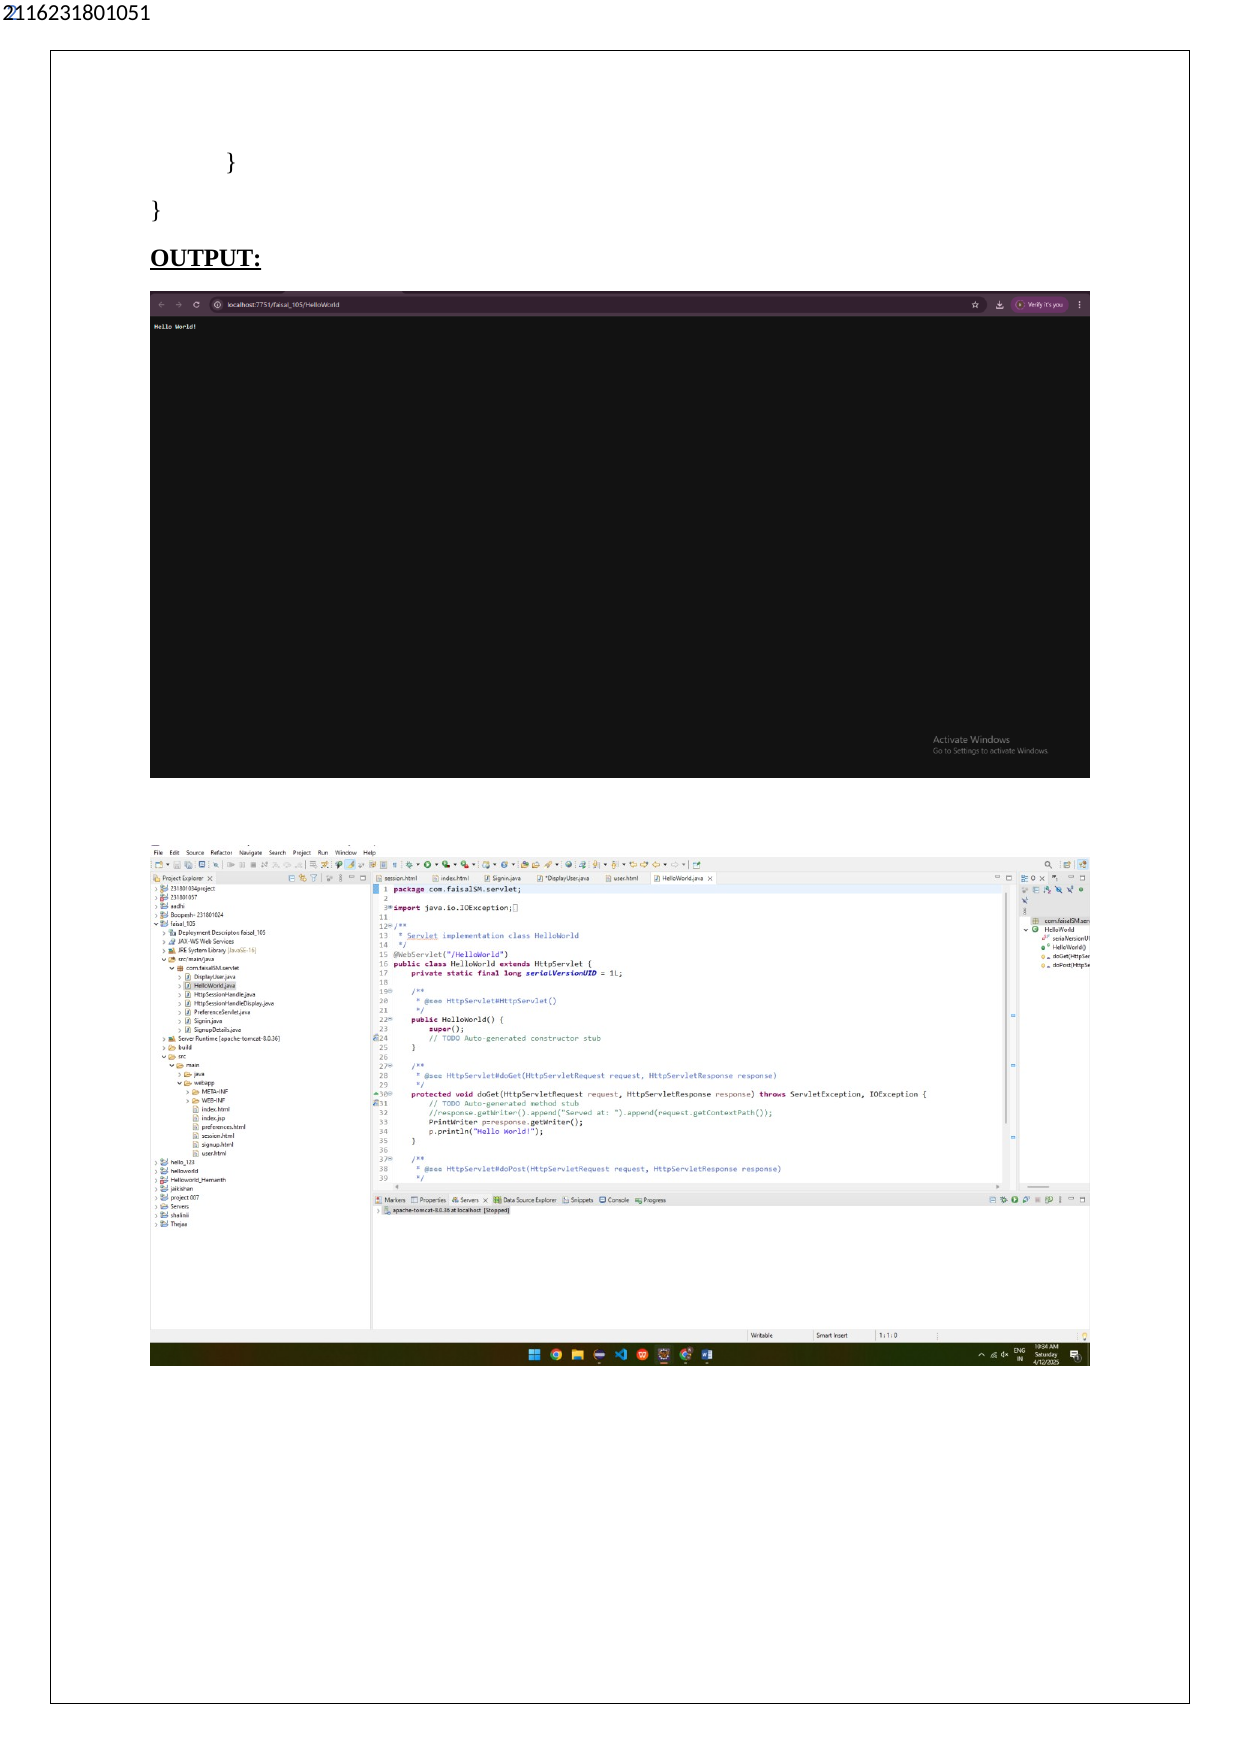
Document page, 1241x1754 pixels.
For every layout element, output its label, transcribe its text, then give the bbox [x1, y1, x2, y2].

picture [150, 845, 1090, 1366]
picture [150, 291, 1090, 778]
text } [150, 195, 1181, 224]
text } [225, 147, 1181, 176]
subtitle OUTPUT: [150, 243, 1181, 272]
